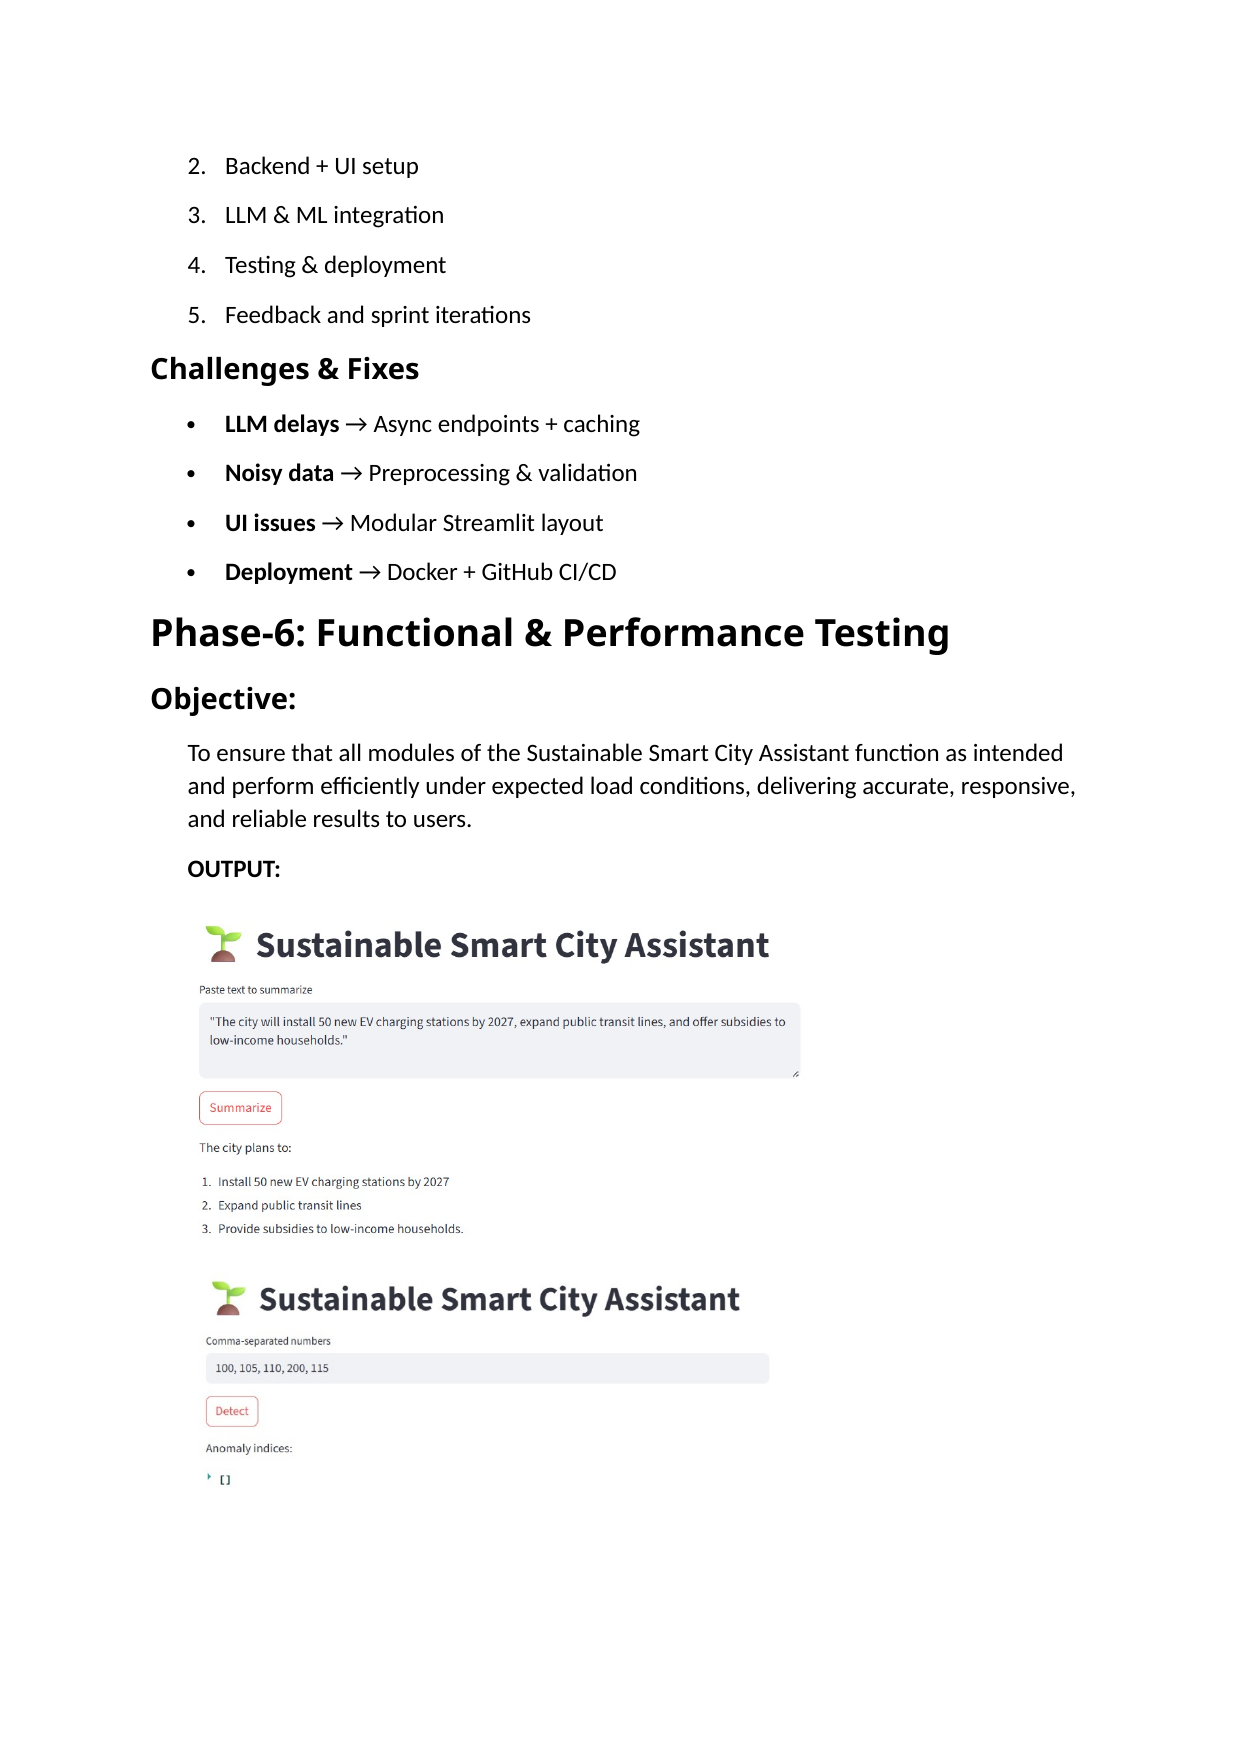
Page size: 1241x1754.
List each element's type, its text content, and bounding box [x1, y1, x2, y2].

list Testing & deployment [187, 249, 1090, 280]
text Challenges & Fixes [150, 348, 1090, 388]
list Backend + UI setup [187, 150, 1090, 181]
list UI issues → Modular Streamlit layout [187, 507, 1090, 537]
list Noisy data → Preprocessing & validation [187, 457, 1090, 488]
text Phase-6: Functional & Performance Testing [150, 606, 1090, 657]
picture [187, 1262, 835, 1490]
list Deployment → Docker + GitHub CI/CD [187, 557, 1090, 587]
list LLM delays → Async endpoints + caching [187, 408, 1090, 438]
text Objective: [150, 678, 1090, 718]
list Feedback and sprint iterations [187, 299, 1090, 329]
picture [187, 902, 844, 1244]
text OUTPUT: [187, 853, 1090, 883]
list LLM & ML integration [187, 199, 1090, 230]
text To ensure that all modules of the Sustainable Smart City Assistant function as intended and perform efficiently under expected load conditions, delivering accurate, responsive, and reliable results to users. [187, 737, 1090, 834]
